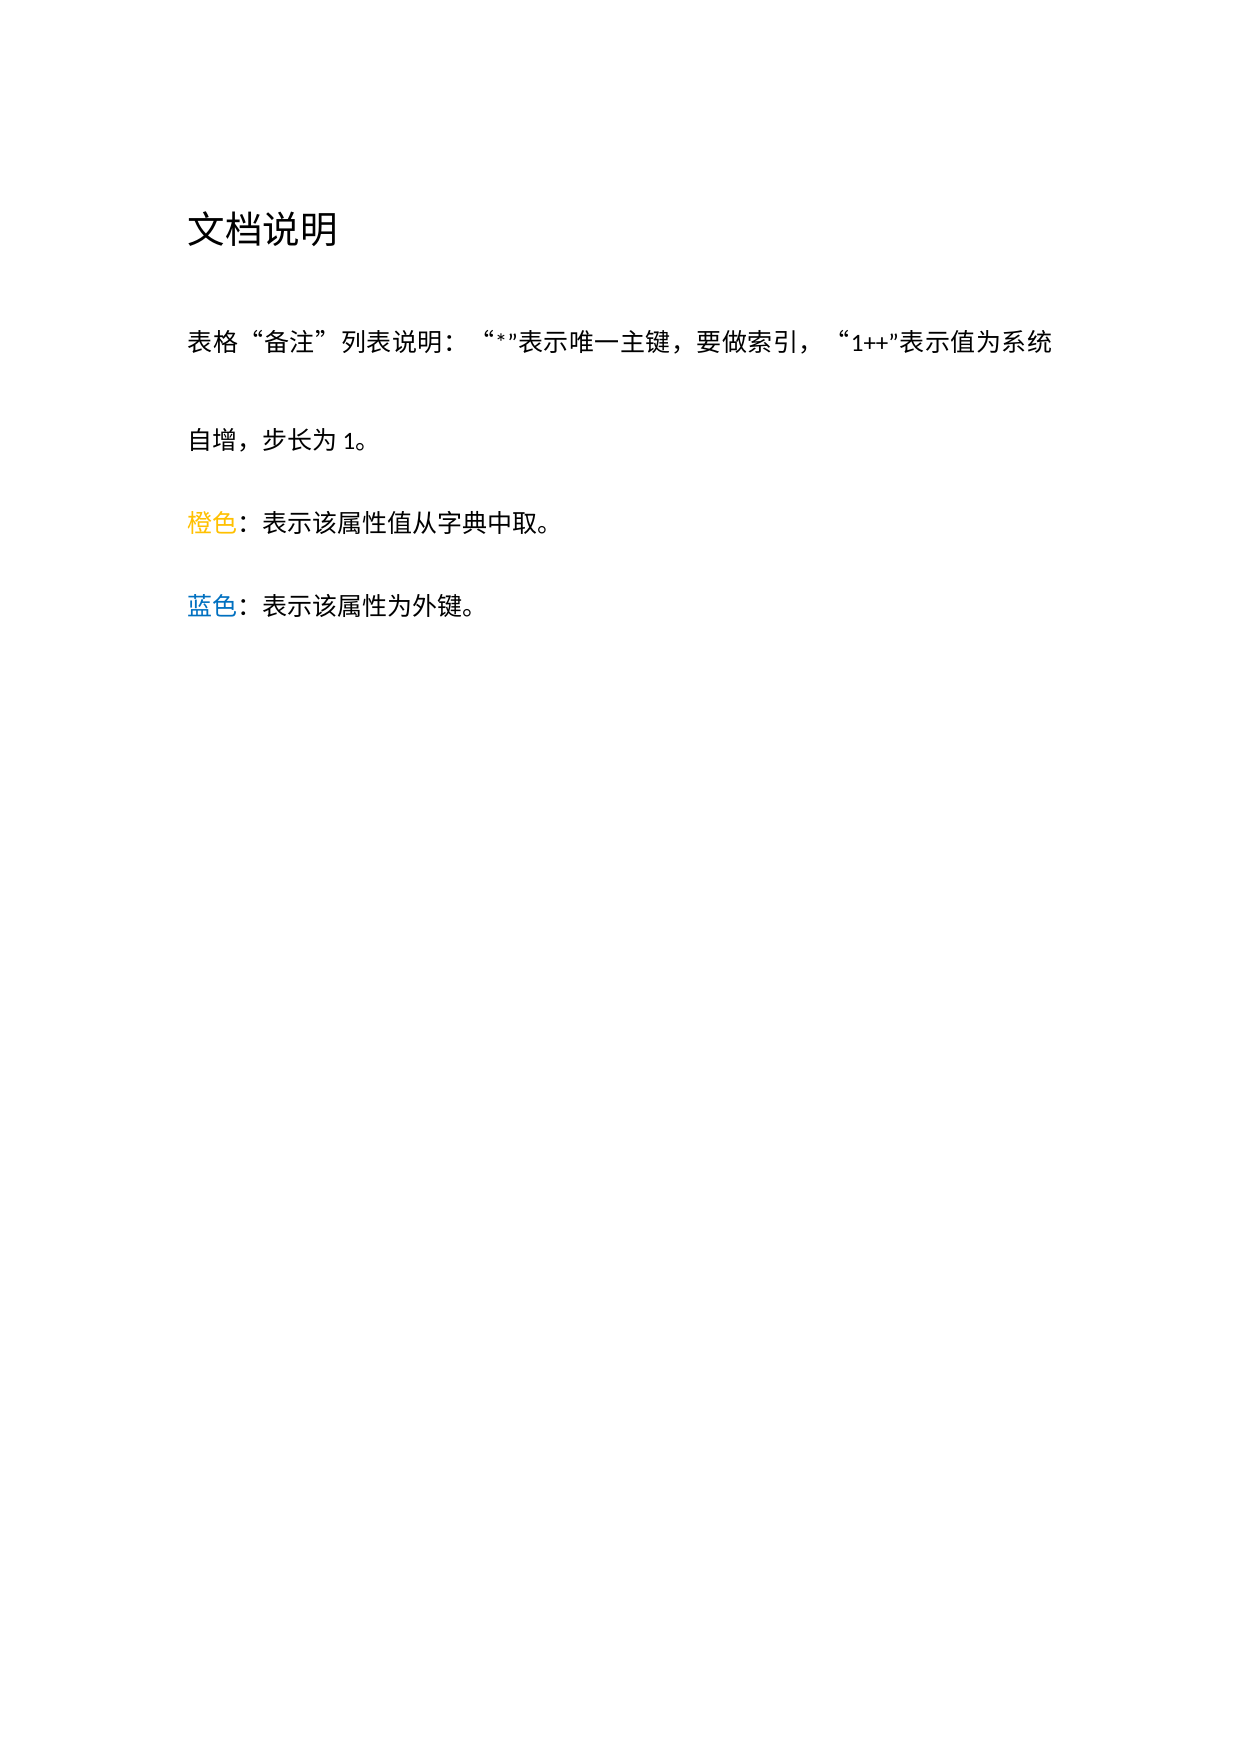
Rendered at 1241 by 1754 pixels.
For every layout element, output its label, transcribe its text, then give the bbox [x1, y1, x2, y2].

text 橙色：表示该属性值从字典中取。 [187, 489, 1053, 554]
text 蓝色：表示该属性为外键。 [187, 572, 1053, 637]
subtitle 文档说明 [187, 189, 1053, 254]
text 表格“备注”列表说明：“*”表示唯一主键，要做索引，“1++”表示值为系统自增，步长为1。 [187, 308, 1053, 471]
